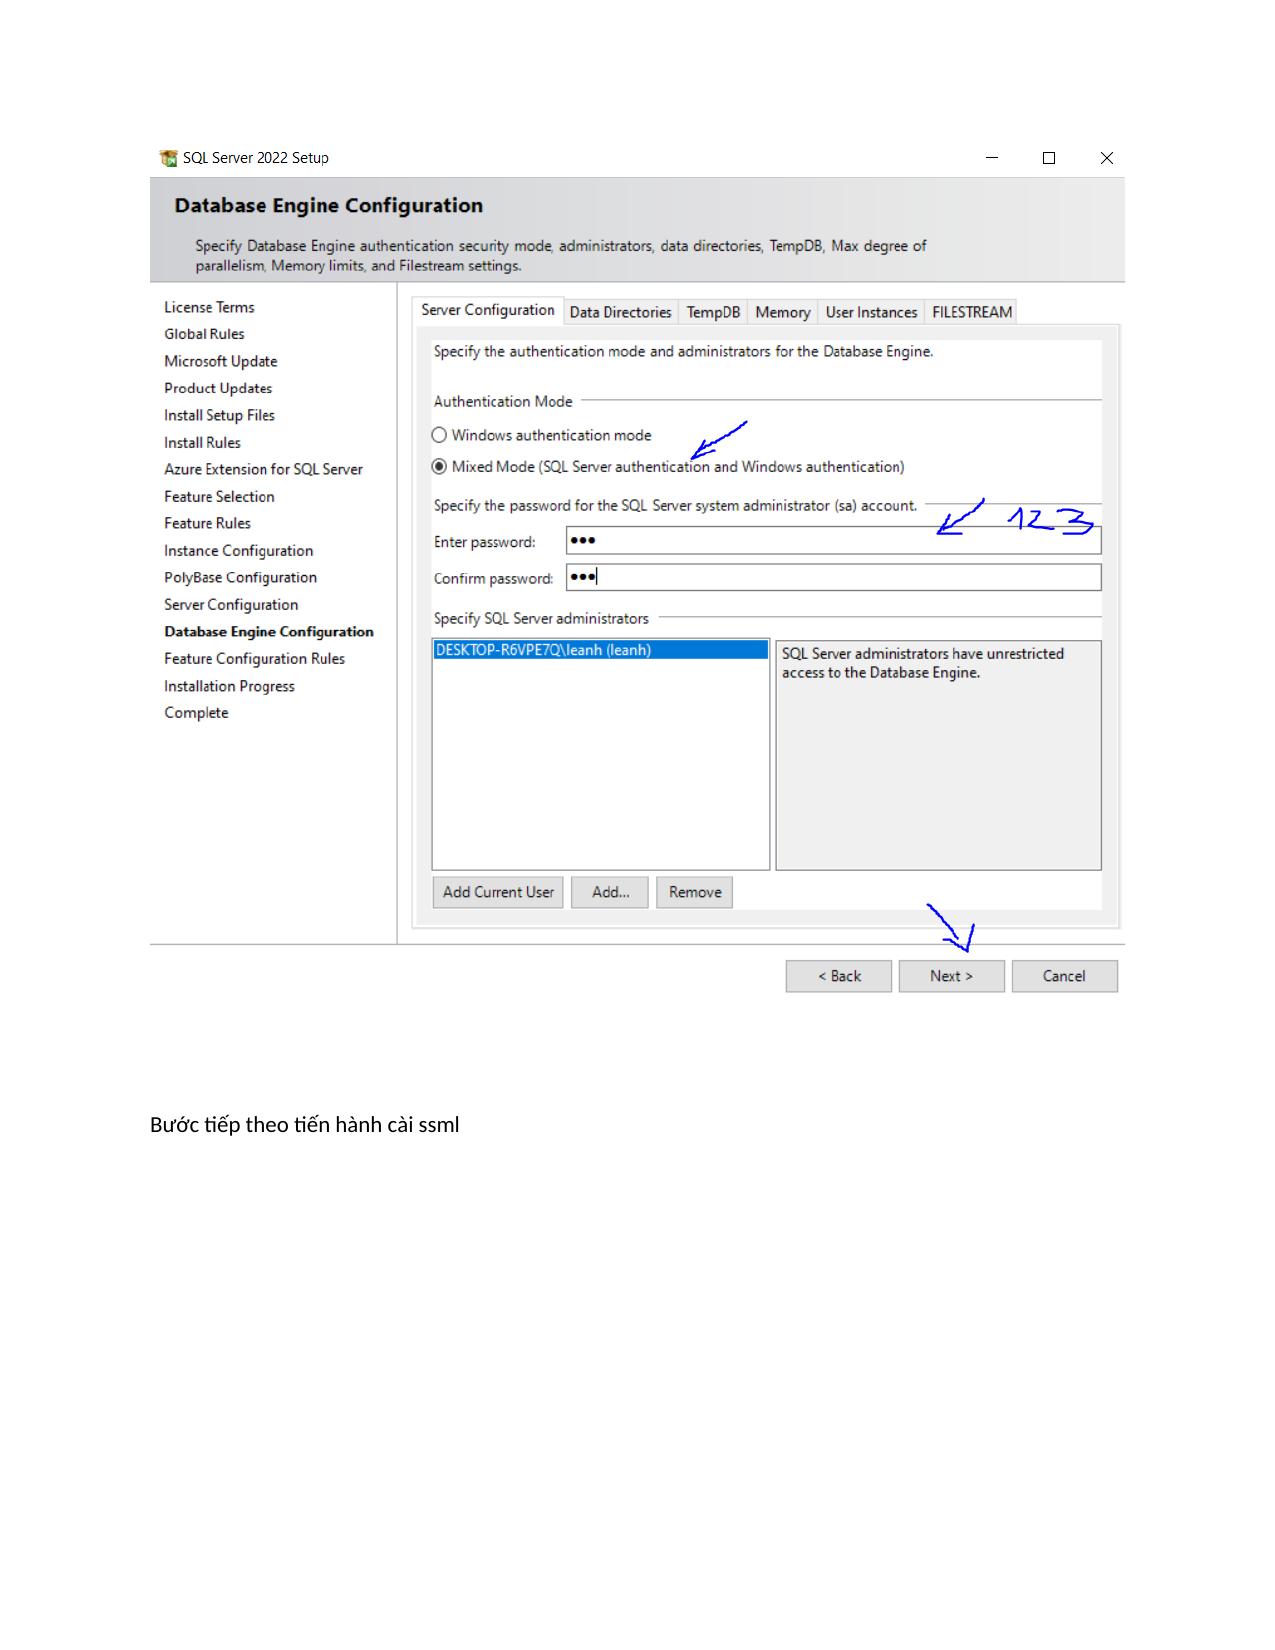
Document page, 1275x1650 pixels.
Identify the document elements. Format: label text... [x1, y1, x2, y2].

picture [150, 150, 1125, 998]
text Bước tiếp theo tiến hành cài ssml [150, 1110, 1125, 1138]
